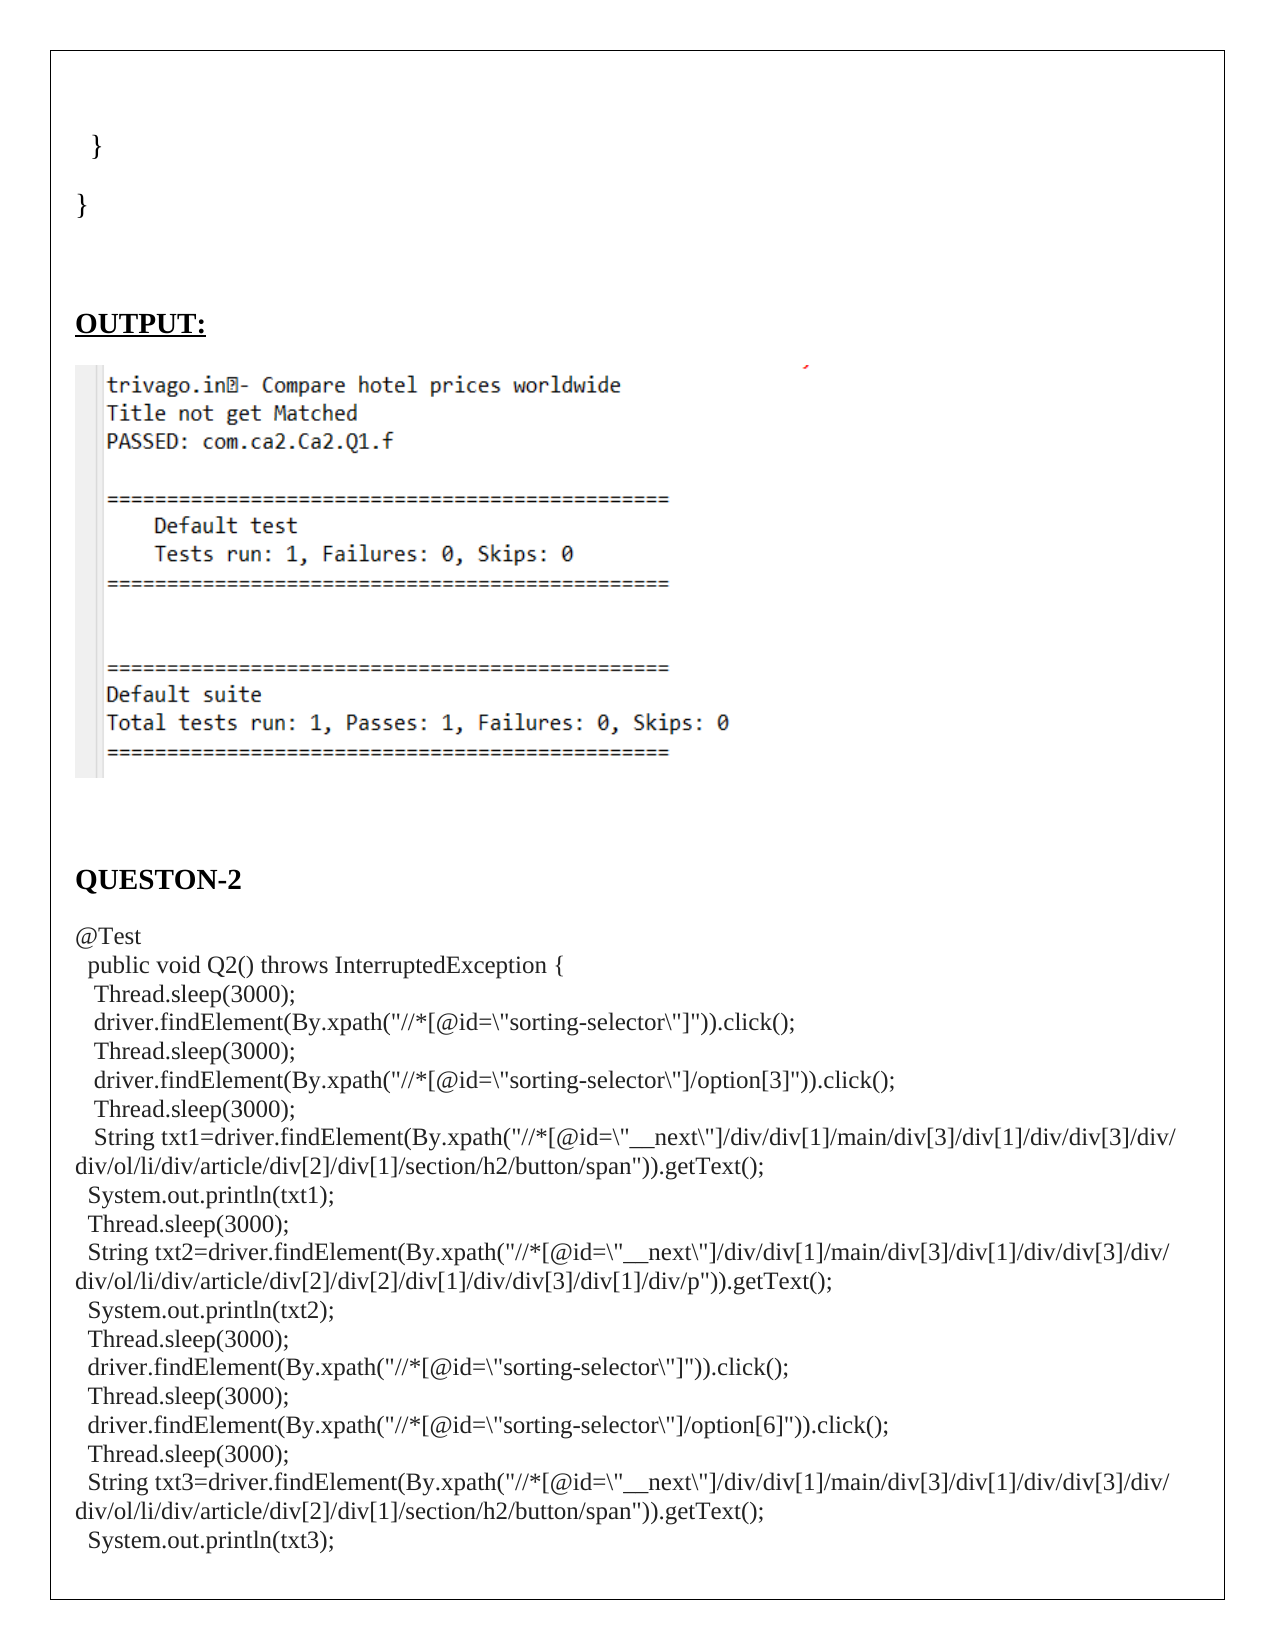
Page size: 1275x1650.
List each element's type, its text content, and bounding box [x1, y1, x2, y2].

text Thread.sleep(3000); [75, 1439, 1200, 1467]
text OUTPUT: [75, 306, 1200, 340]
text String txt2=driver.findElement(By.xpath("//*[@id=\"__next\"]/div/div[1]/main/div[3]/div[1]/div/div[3]/div/div/ol/li/div/article/div[2]/div[2]/div[1]/div/div[3]/div[1]/div/p")).getText(); [75, 1237, 1200, 1295]
picture [75, 365, 850, 778]
text Thread.sleep(3000); [75, 1036, 1200, 1065]
text Thread.sleep(3000); [75, 1209, 1200, 1237]
text Thread.sleep(3000); [75, 1094, 1200, 1122]
text String txt3=driver.findElement(By.xpath("//*[@id=\"__next\"]/div/div[1]/main/div[3]/div[1]/div/div[3]/div/div/ol/li/div/article/div[2]/div[1]/section/h2/button/span")).getText(); [75, 1467, 1200, 1525]
text Thread.sleep(3000); [75, 1324, 1200, 1352]
text } [75, 128, 1200, 162]
text Thread.sleep(3000); [75, 979, 1200, 1007]
text QUESTON-2 [75, 862, 1200, 895]
text public void Q2() throws InterruptedException { [75, 950, 1200, 979]
text driver.findElement(By.xpath("//*[@id=\"sorting-selector\"]/option[3]")).click(); [75, 1065, 1200, 1094]
text driver.findElement(By.xpath("//*[@id=\"sorting-selector\"]")).click(); [75, 1007, 1200, 1036]
text } [75, 187, 1200, 221]
text System.out.println(txt2); [75, 1295, 1200, 1324]
text driver.findElement(By.xpath("//*[@id=\"sorting-selector\"]/option[6]")).click(); [75, 1410, 1200, 1439]
text Thread.sleep(3000); [75, 1381, 1200, 1410]
text System.out.println(txt1); [75, 1180, 1200, 1209]
text driver.findElement(By.xpath("//*[@id=\"sorting-selector\"]")).click(); [75, 1352, 1200, 1381]
text @Test [75, 921, 1200, 950]
text System.out.println(txt3); [75, 1525, 1200, 1554]
text String txt1=driver.findElement(By.xpath("//*[@id=\"__next\"]/div/div[1]/main/div[3]/div[1]/div/div[3]/div/div/ol/li/div/article/div[2]/div[1]/section/h2/button/span")).getText(); [75, 1122, 1200, 1180]
